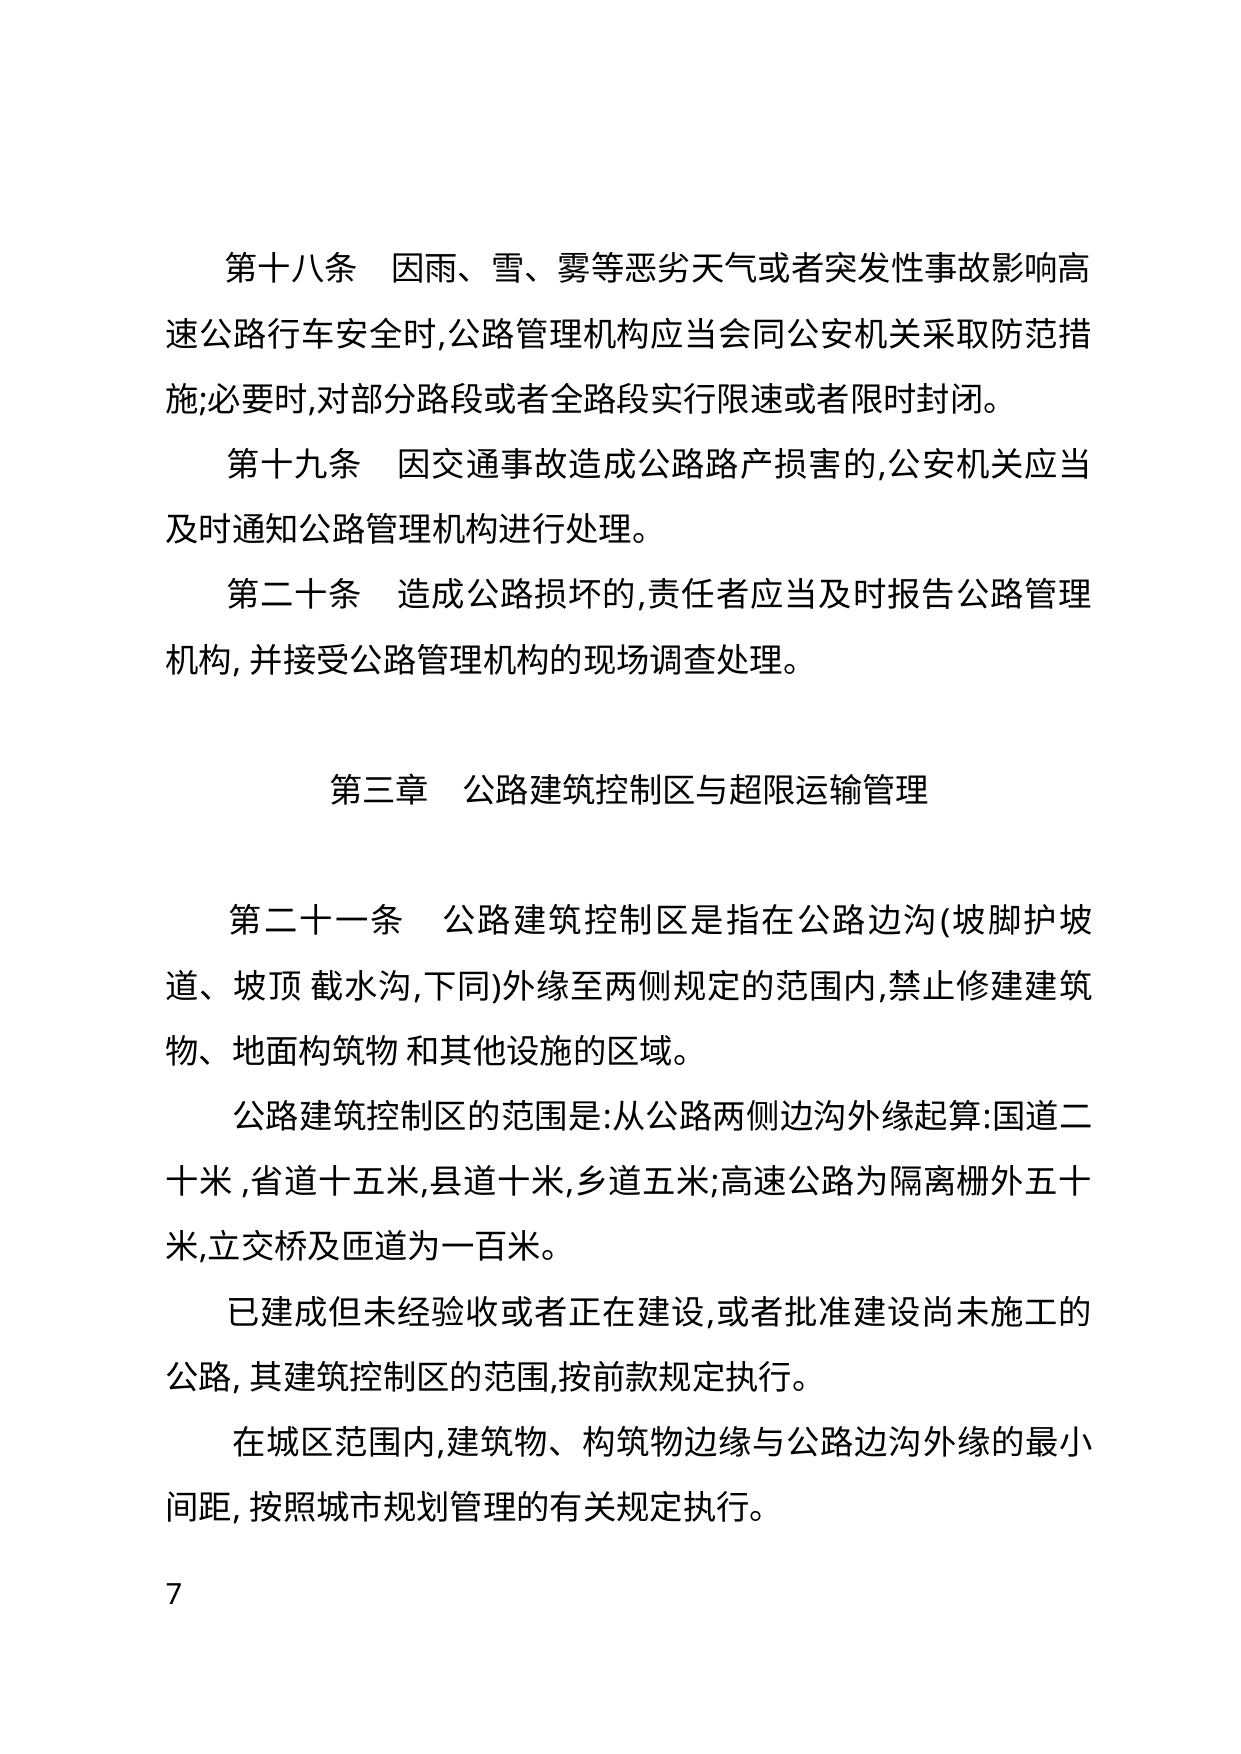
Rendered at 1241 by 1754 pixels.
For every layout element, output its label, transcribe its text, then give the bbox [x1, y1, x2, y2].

text 公路建筑控制区的范围是:从公路两侧边沟外缘起算:国道二十米 ,省道十五米,县道十米,乡道五米;高速公路为隔离栅外五十米,立交桥及匝道为一百米。 [165, 1081, 1093, 1277]
text 已建成但未经验收或者正在建设,或者批准建设尚未施工的公路, 其建筑控制区的范围,按前款规定执行。 [165, 1277, 1093, 1407]
text 第二十条 造成公路损坏的,责任者应当及时报告公路管理机构, 并接受公路管理机构的现场调查处理。 [165, 560, 1093, 690]
text 第二十一条 公路建筑控制区是指在公路边沟(坡脚护坡道、坡顶 截水沟,下同)外缘至两侧规定的范围内,禁止修建建筑物、地面构筑物 和其他设施的区域。 [165, 886, 1093, 1081]
text 第十八条 因雨、雪、雾等恶劣天气或者突发性事故影响高速公路行车安全时,公路管理机构应当会同公安机关采取防范措施;必要时,对部分路段或者全路段实行限速或者限时封闭。 [165, 234, 1093, 429]
text 在城区范围内,建筑物、构筑物边缘与公路边沟外缘的最小间距, 按照城市规划管理的有关规定执行。 [165, 1407, 1093, 1538]
text 第三章 公路建筑控制区与超限运输管理 [165, 755, 1093, 821]
text 第十九条 因交通事故造成公路路产损害的,公安机关应当及时通知公路管理机构进行处理。 [165, 429, 1093, 560]
